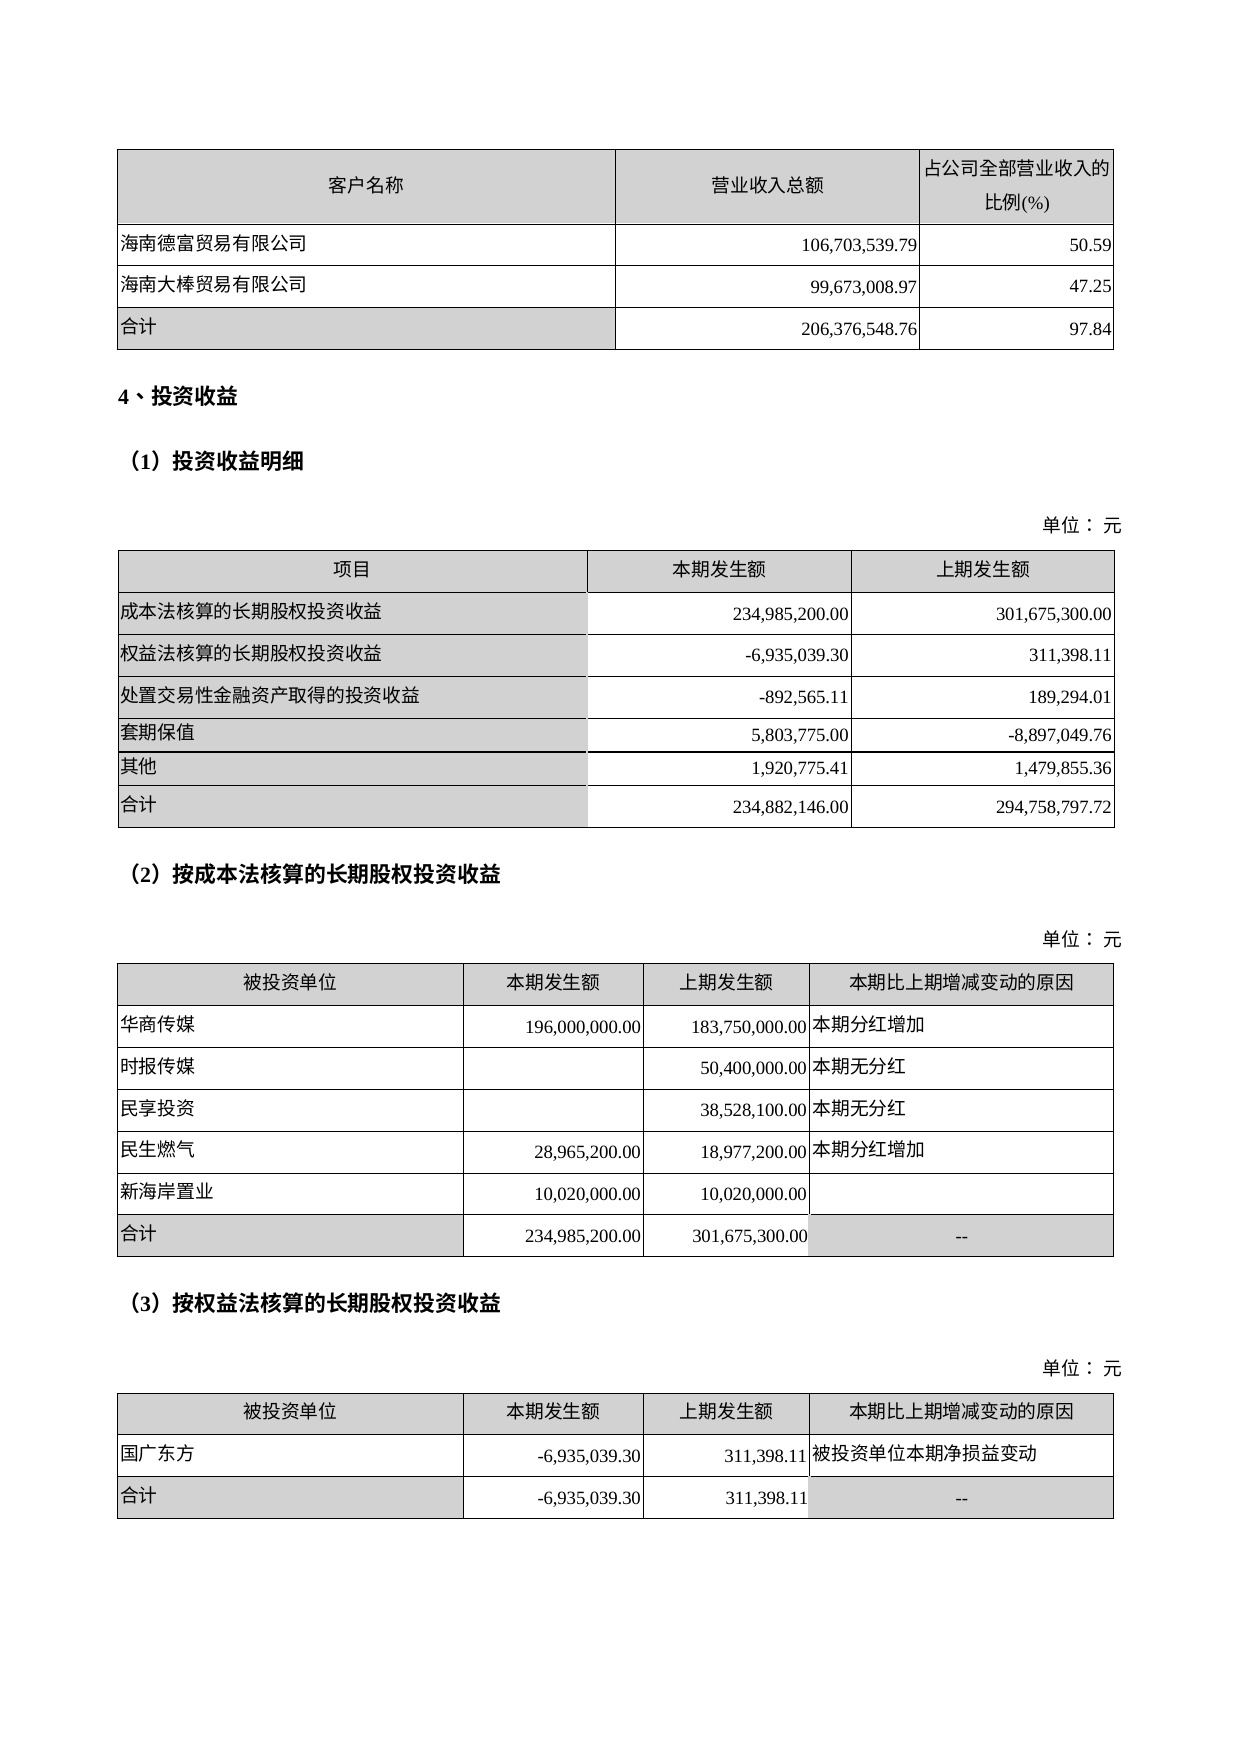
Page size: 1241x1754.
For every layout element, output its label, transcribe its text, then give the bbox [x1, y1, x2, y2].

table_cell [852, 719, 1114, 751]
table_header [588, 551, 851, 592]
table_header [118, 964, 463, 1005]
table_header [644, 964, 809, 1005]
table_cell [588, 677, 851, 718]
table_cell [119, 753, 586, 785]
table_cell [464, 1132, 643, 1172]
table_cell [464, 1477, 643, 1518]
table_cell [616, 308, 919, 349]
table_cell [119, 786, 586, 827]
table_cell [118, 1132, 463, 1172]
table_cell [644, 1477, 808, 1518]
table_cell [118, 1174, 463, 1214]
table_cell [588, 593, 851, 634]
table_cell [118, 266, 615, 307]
text 单位： 元 [102, 513, 1122, 538]
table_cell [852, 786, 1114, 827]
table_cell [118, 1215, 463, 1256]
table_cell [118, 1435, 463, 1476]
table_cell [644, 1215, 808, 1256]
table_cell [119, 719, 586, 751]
text 单位： 元 [102, 1355, 1122, 1381]
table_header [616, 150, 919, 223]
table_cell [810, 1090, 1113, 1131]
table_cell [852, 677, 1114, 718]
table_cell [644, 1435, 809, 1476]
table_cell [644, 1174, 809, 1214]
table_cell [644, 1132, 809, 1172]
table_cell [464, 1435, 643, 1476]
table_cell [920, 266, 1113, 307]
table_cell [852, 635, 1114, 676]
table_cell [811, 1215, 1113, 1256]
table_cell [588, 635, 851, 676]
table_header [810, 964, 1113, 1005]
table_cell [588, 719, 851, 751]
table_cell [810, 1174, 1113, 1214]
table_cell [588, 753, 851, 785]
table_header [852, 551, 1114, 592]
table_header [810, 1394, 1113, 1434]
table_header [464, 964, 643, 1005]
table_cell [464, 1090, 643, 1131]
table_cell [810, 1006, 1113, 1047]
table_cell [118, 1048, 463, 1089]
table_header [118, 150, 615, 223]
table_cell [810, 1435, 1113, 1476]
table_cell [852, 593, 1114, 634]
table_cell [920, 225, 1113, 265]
subtitle （1）投资收益明细 [118, 446, 1138, 476]
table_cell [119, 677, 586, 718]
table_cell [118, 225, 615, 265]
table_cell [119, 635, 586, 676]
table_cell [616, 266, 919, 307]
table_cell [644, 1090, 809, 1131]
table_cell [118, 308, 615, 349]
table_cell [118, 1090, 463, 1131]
subtitle （2）按成本法核算的长期股权投资收益 [118, 859, 1138, 889]
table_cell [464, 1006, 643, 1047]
subtitle （3）按权益法核算的长期股权投资收益 [118, 1288, 1138, 1318]
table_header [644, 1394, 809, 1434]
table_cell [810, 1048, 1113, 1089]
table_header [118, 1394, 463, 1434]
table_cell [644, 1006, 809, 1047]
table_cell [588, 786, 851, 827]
subtitle 4、投资收益 [118, 381, 1138, 411]
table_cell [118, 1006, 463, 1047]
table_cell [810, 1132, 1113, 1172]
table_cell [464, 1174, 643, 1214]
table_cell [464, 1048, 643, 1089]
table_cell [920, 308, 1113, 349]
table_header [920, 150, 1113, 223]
text 单位： 元 [102, 926, 1122, 951]
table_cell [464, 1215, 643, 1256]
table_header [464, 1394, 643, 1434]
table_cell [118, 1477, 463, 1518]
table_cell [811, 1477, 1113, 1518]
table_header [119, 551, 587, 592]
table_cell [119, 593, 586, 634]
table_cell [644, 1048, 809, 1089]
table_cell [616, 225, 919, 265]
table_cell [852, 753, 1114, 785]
